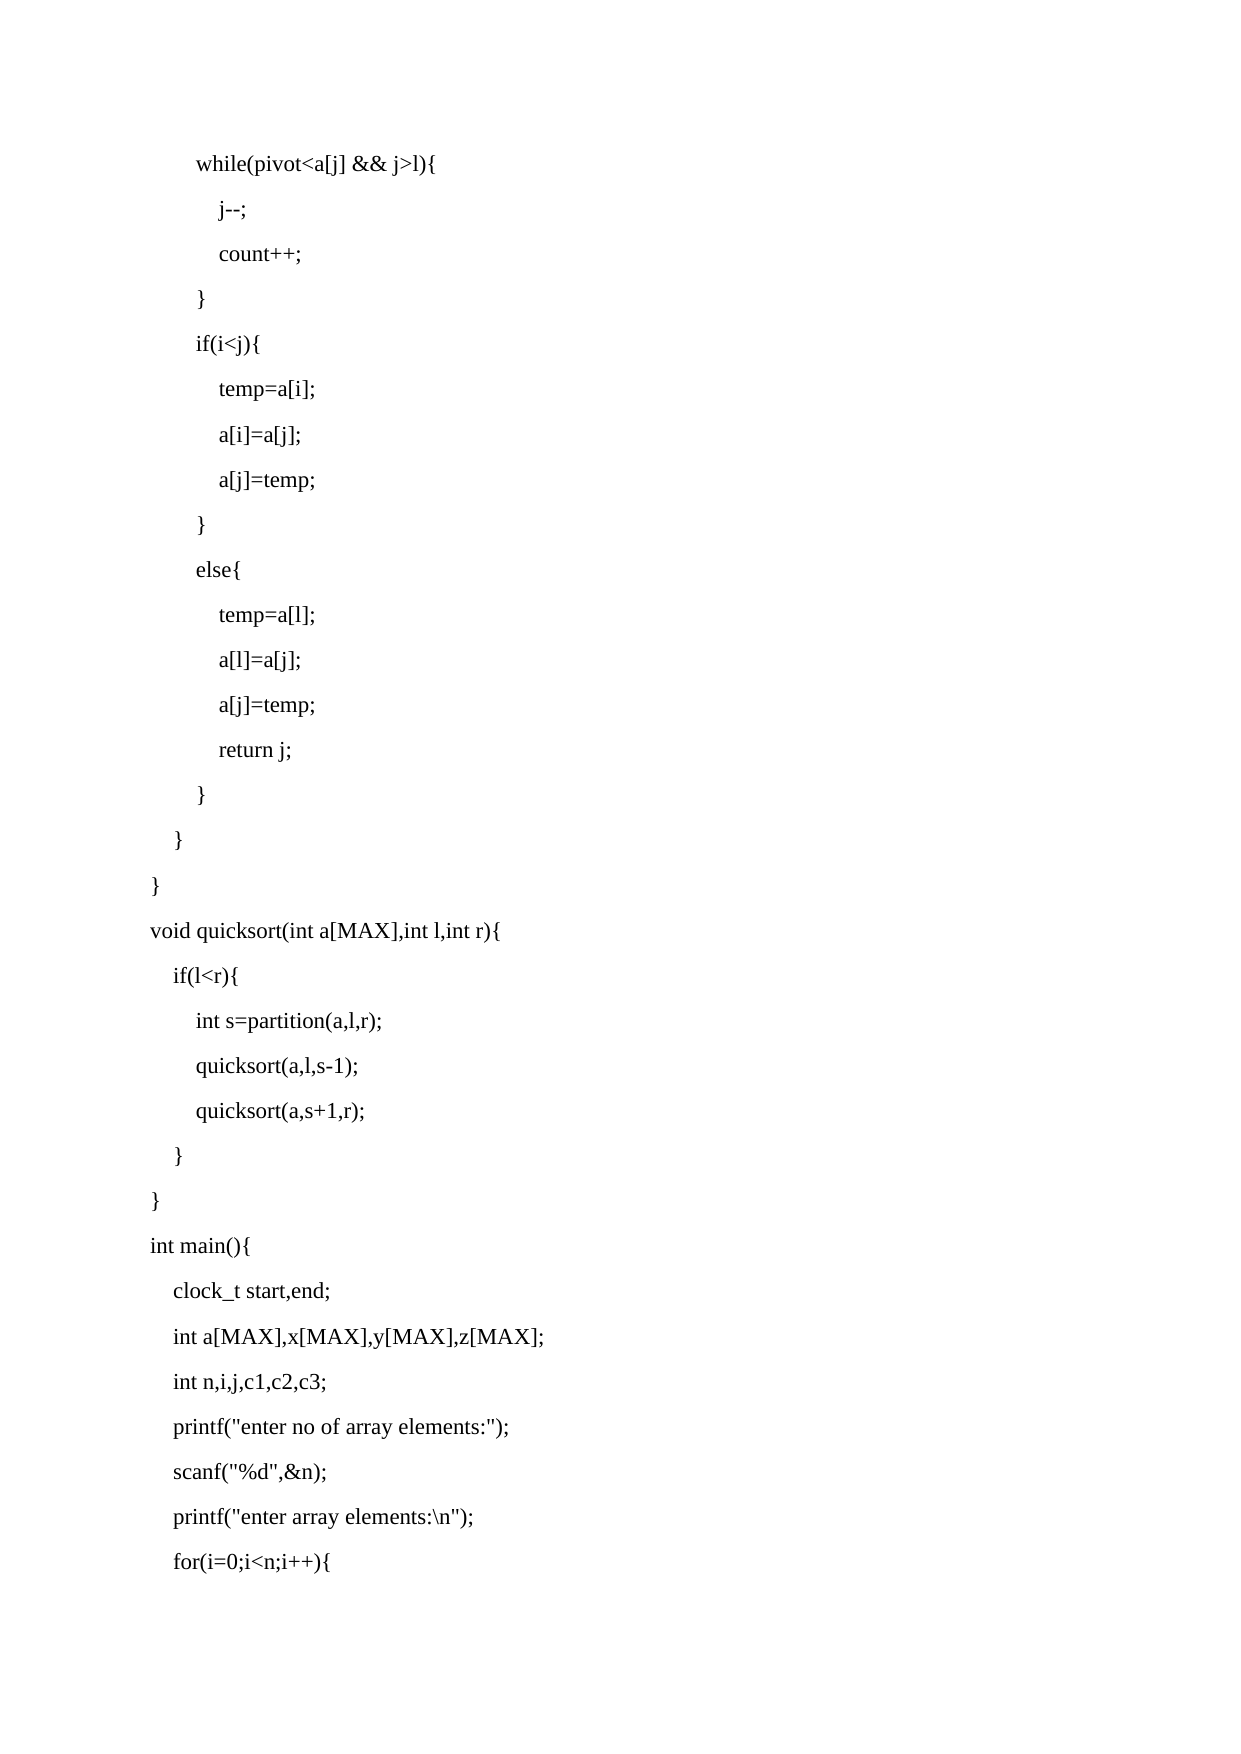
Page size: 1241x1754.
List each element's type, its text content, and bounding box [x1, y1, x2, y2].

text a[j]=temp; [150, 691, 1090, 718]
text temp=a[i]; [150, 376, 1090, 402]
text } [150, 285, 1090, 312]
text } [150, 781, 1090, 808]
text } [150, 511, 1090, 537]
text } [150, 1187, 1090, 1214]
text int n,i,j,c1,c2,c3; [150, 1368, 1090, 1394]
text count++; [150, 240, 1090, 267]
text int a[MAX],x[MAX],y[MAX],z[MAX]; [150, 1323, 1090, 1349]
text return j; [150, 736, 1090, 763]
text for(i=0;i<n;i++){ [150, 1548, 1090, 1574]
text while(pivot<a[j] && j>l){ [150, 150, 1090, 176]
text printf("enter array elements:\n"); [150, 1503, 1090, 1529]
text } [150, 1142, 1090, 1169]
text } [150, 872, 1090, 898]
text a[l]=a[j]; [150, 646, 1090, 672]
text if(i<j){ [150, 330, 1090, 357]
text if(l<r){ [150, 962, 1090, 988]
text int s=partition(a,l,r); [150, 1007, 1090, 1033]
text a[i]=a[j]; [150, 421, 1090, 447]
text else{ [150, 556, 1090, 582]
text int main(){ [150, 1232, 1090, 1259]
text void quicksort(int a[MAX],int l,int r){ [150, 917, 1090, 943]
text j--; [150, 195, 1090, 221]
text printf("enter no of array elements:"); [150, 1413, 1090, 1439]
text } [150, 827, 1090, 853]
text a[j]=temp; [150, 466, 1090, 492]
text clock_t start,end; [150, 1278, 1090, 1304]
text scanf("%d",&n); [150, 1458, 1090, 1484]
text quicksort(a,l,s-1); [150, 1052, 1090, 1078]
text quicksort(a,s+1,r); [150, 1097, 1090, 1123]
text temp=a[l]; [150, 601, 1090, 627]
